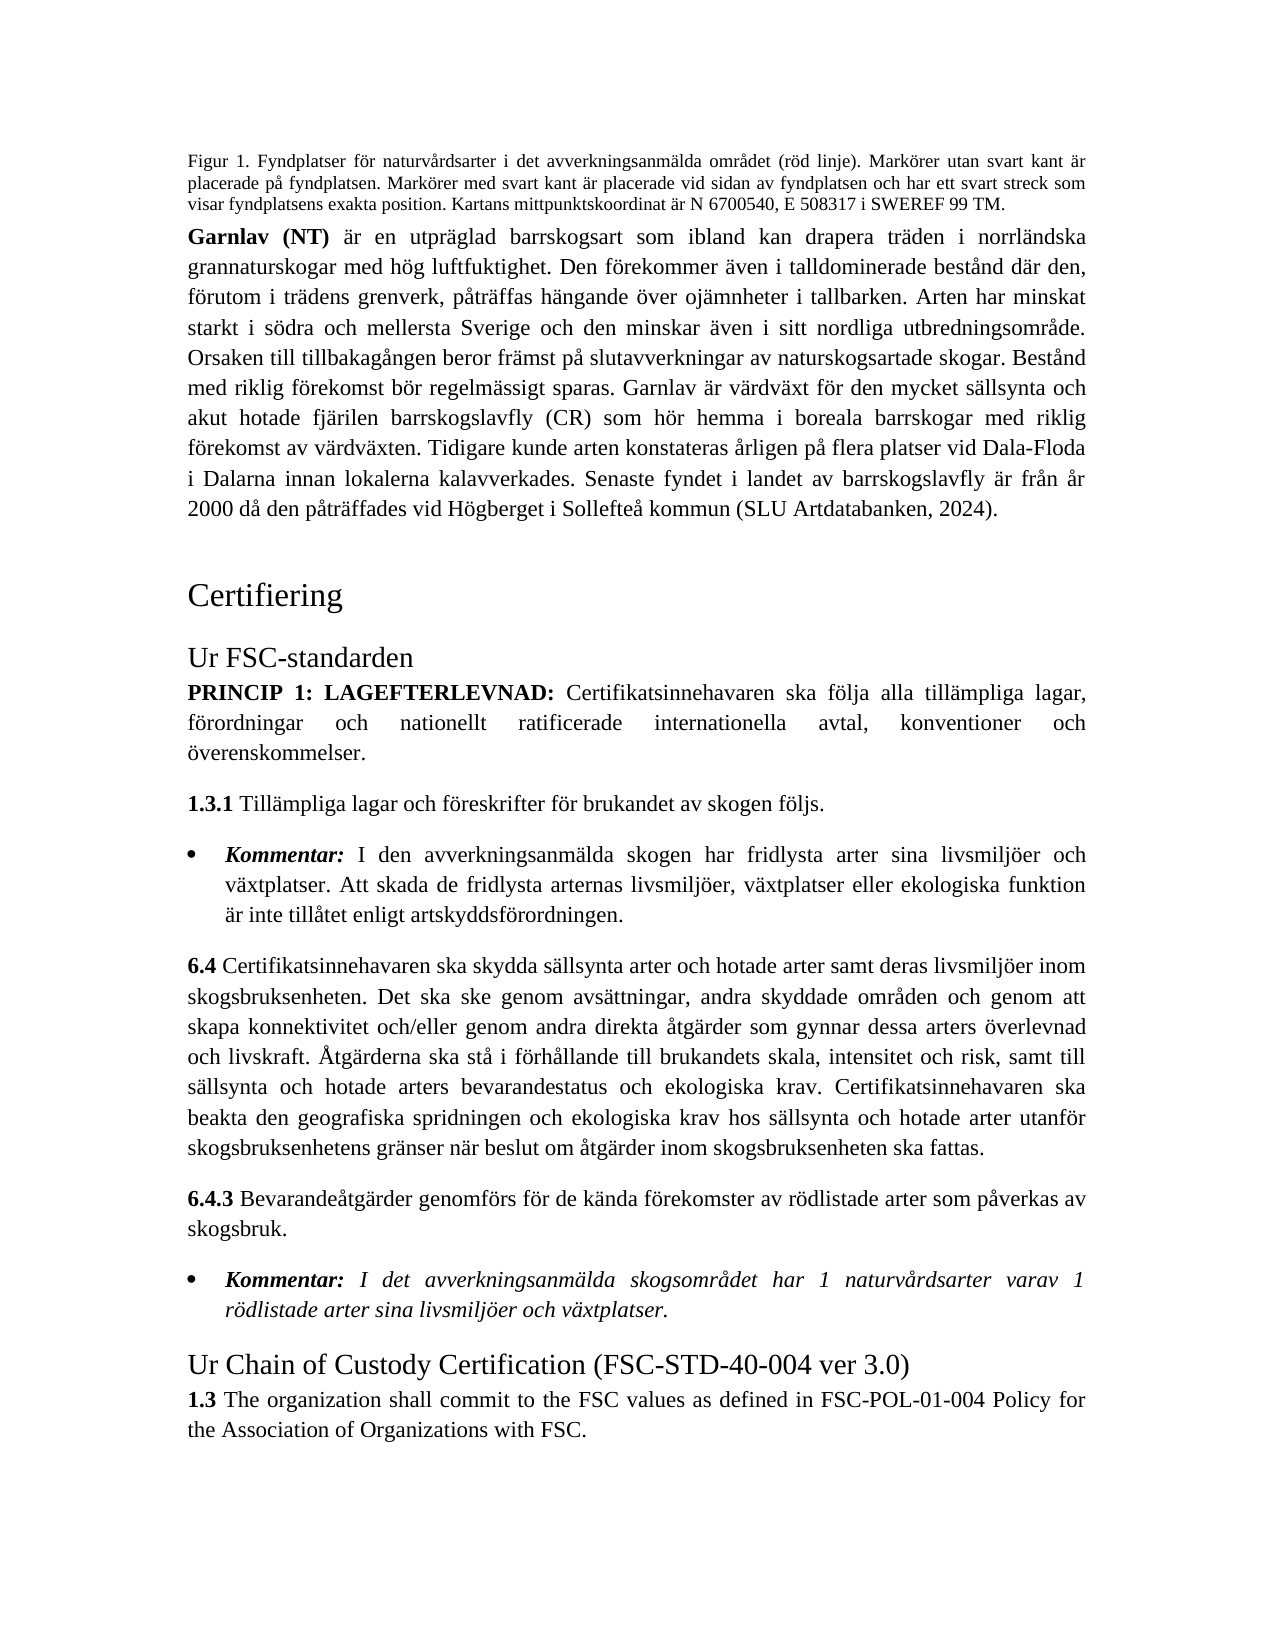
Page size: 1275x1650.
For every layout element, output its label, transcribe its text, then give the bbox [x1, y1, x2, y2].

subtitle Ur FSC-standarden [187, 640, 1087, 673]
subtitle Certifiering [187, 575, 1087, 613]
text 6.4 Certifikatsinnehavaren ska skydda sällsynta arter och hotade arter samt deras livsmiljöer inom skogsbruksenheten. Det ska ske genom avsättningar, andra skyddade områden och genom att skapa konnektivitet och/eller genom andra direkta åtgärder som gynnar dessa arters överlevnad och livskraft. Åtgärderna ska stå i förhållande till brukandets skala, intensitet och risk, samt till sällsynta och hotade arters bevarandestatus och ekologiska krav. Certifikatsinnehavaren ska beakta den geografiska spridningen och ekologiska krav hos sällsynta och hotade arter utanför skogsbruksenhetens gränser när beslut om åtgärder inom skogsbruksenheten ska fattas. [187, 952, 1087, 1160]
list Kommentar: I det avverkningsanmälda skogsområdet har 1 naturvårdsarter varav 1 rödlistade arter sina livsmiljöer och växtplatser. [187, 1266, 1087, 1323]
text PRINCIP 1: LAGEFTERLEVNAD: Certifikatsinnehavaren ska följa alla tillämpliga lagar, förordningar och nationellt ratificerade internationella avtal, konventioner och överenskommelser. [187, 678, 1087, 765]
text 6.4.3 Bevarandeåtgärder genomförs för de kända förekomster av rödlistade arter som påverkas av skogsbruk. [187, 1185, 1087, 1241]
text 1.3.1 Tillämpliga lagar och föreskrifter för brukandet av skogen följs. [187, 790, 1087, 816]
text Garnlav (NT) är en utpräglad barrskogsart som ibland kan drapera träden i norrländska grannaturskogar med hög luftfuktighet. Den förekommer även i talldominerade bestånd där den, förutom i trädens grenverk, påträffas hängande över ojämnheter i tallbarken. Arten har minskat starkt i södra och mellersta Sverige och den minskar även i sitt nordliga utbredningsområde. Orsaken till tillbakagången beror främst på slutavverkningar av naturskogsartade skogar. Bestånd med riklig förekomst bör regelmässigt sparas. Garnlav är värdväxt för den mycket sällsynta och akut hotade fjärilen barrskogslavfly (CR) som hör hemma i boreala barrskogar med riklig förekomst av värdväxten. Tidigare kunde arten konstateras årligen på flera platser vid Dala-Floda i Dalarna innan lokalerna kalavverkades. Senaste fyndet i landet av barrskogslavfly är från år 2000 då den påträffades vid Högberget i Sollefteå kommun (SLU Artdatabanken, 2024). [187, 223, 1087, 521]
text Figur 1. Fyndplatser för naturvårdsarter i det avverkningsanmälda området (röd linje). Markörer utan svart kant är placerade på fyndplatsen. Markörer med svart kant är placerade vid sidan av fyndplatsen och har ett svart streck som visar fyndplatsens exakta position. Kartans mittpunktskoordinat är N 6700540, E 508317 i SWEREF 99 TM. [187, 150, 1087, 215]
list Kommentar: I den avverkningsanmälda skogen har fridlysta arter sina livsmiljöer och växtplatser. Att skada de fridlysta arternas livsmiljöer, växtplatser eller ekologiska funktion är inte tillåtet enligt artskyddsförordningen. [187, 841, 1087, 928]
text 1.3 The organization shall commit to the FSC values as defined in FSC-POL-01-004 Policy for the Association of Organizations with FSC. [187, 1386, 1087, 1442]
subtitle Ur Chain of Custody Certification (FSC-STD-40-004 ver 3.0) [187, 1347, 1087, 1381]
